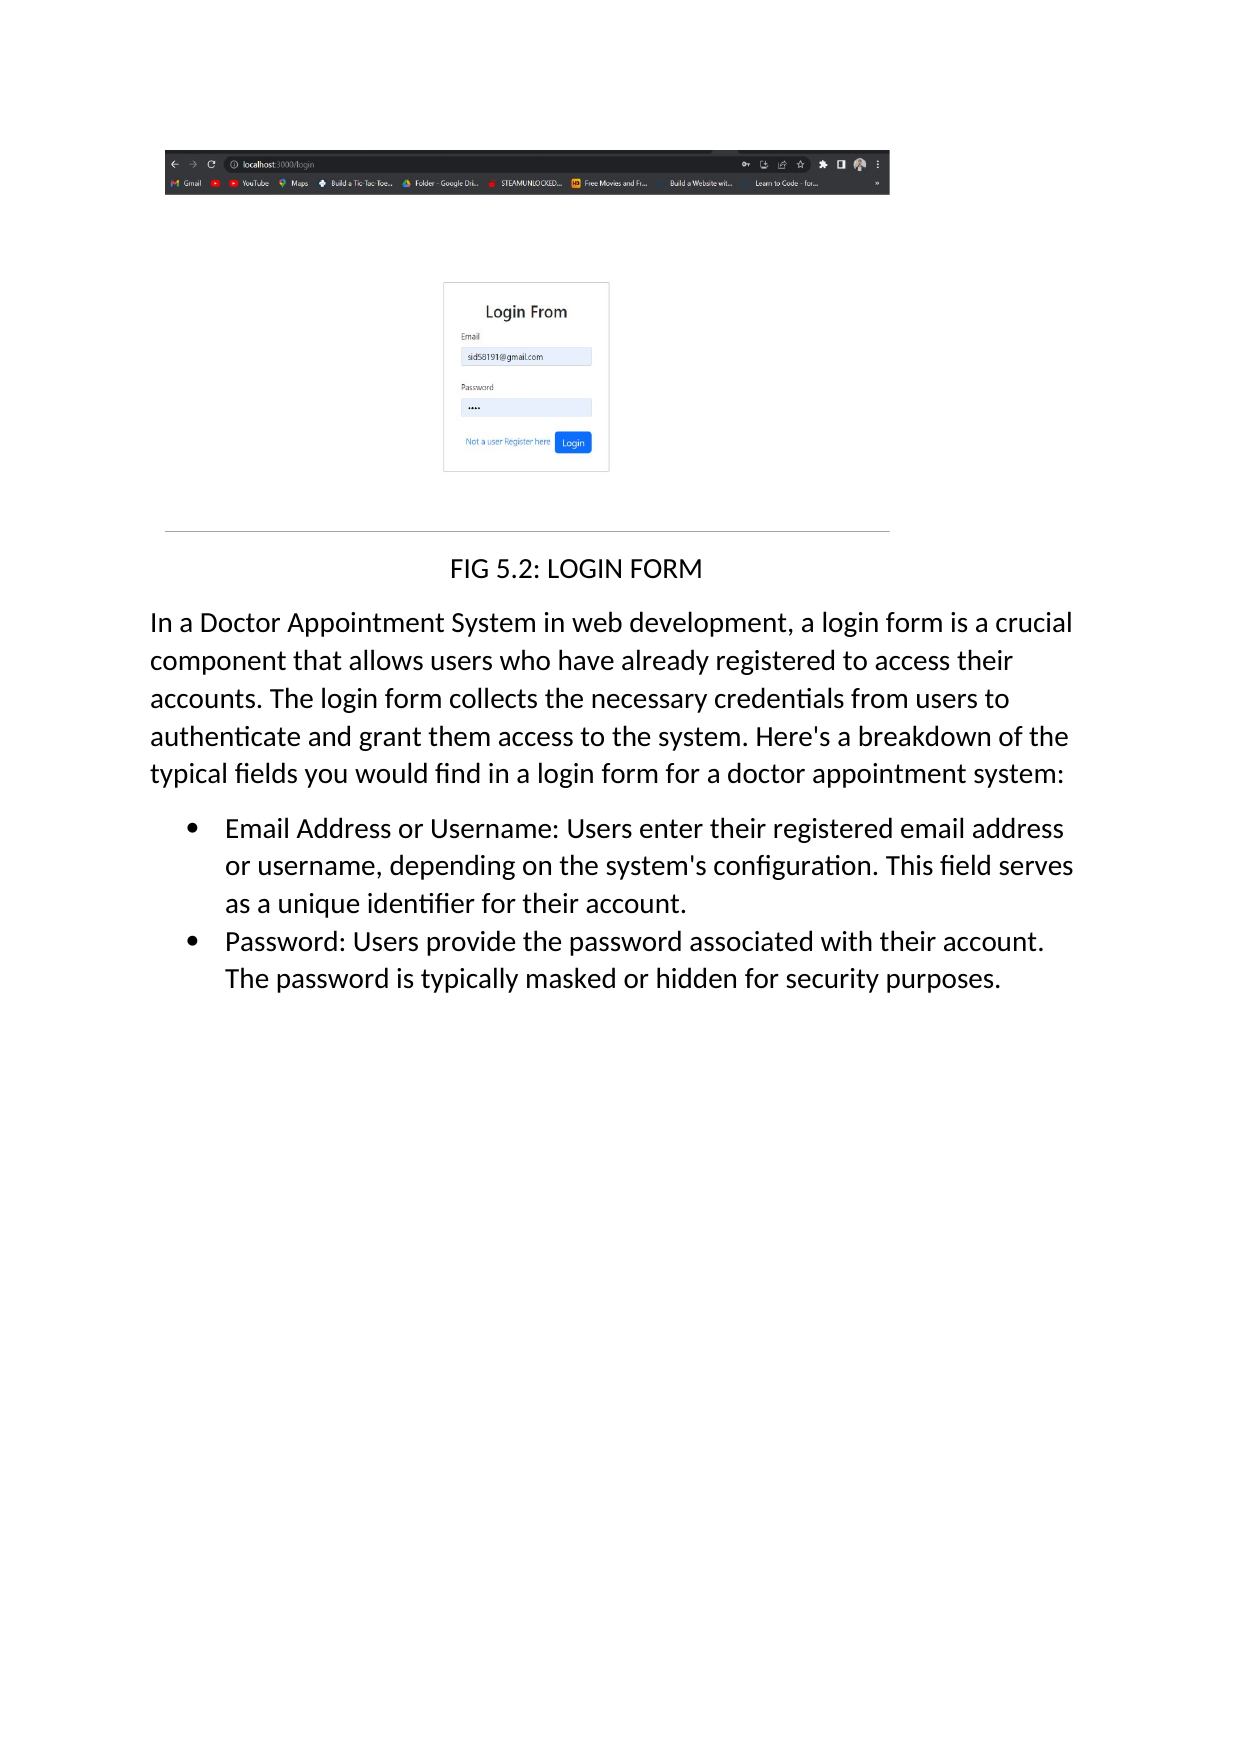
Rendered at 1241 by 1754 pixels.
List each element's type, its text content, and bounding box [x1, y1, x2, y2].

picture [165, 150, 890, 532]
text FIG 5.2: LOGIN FORM [150, 550, 1090, 586]
list Password: Users provide the password associated with their account. The password is typically masked or hidden for security purposes. [187, 923, 1090, 996]
list Email Address or Username: Users enter their registered email address or username, depending on the system's configuration. This field serves as a unique identifier for their account. [187, 810, 1090, 921]
text In a Doctor Appointment System in web development, a login form is a crucial component that allows users who have already registered to access their accounts. The login form collects the necessary credentials from users to authenticate and grant them access to the system. Here's a breakdown of the typical fields you would find in a login form for a doctor appointment system: [150, 604, 1090, 791]
